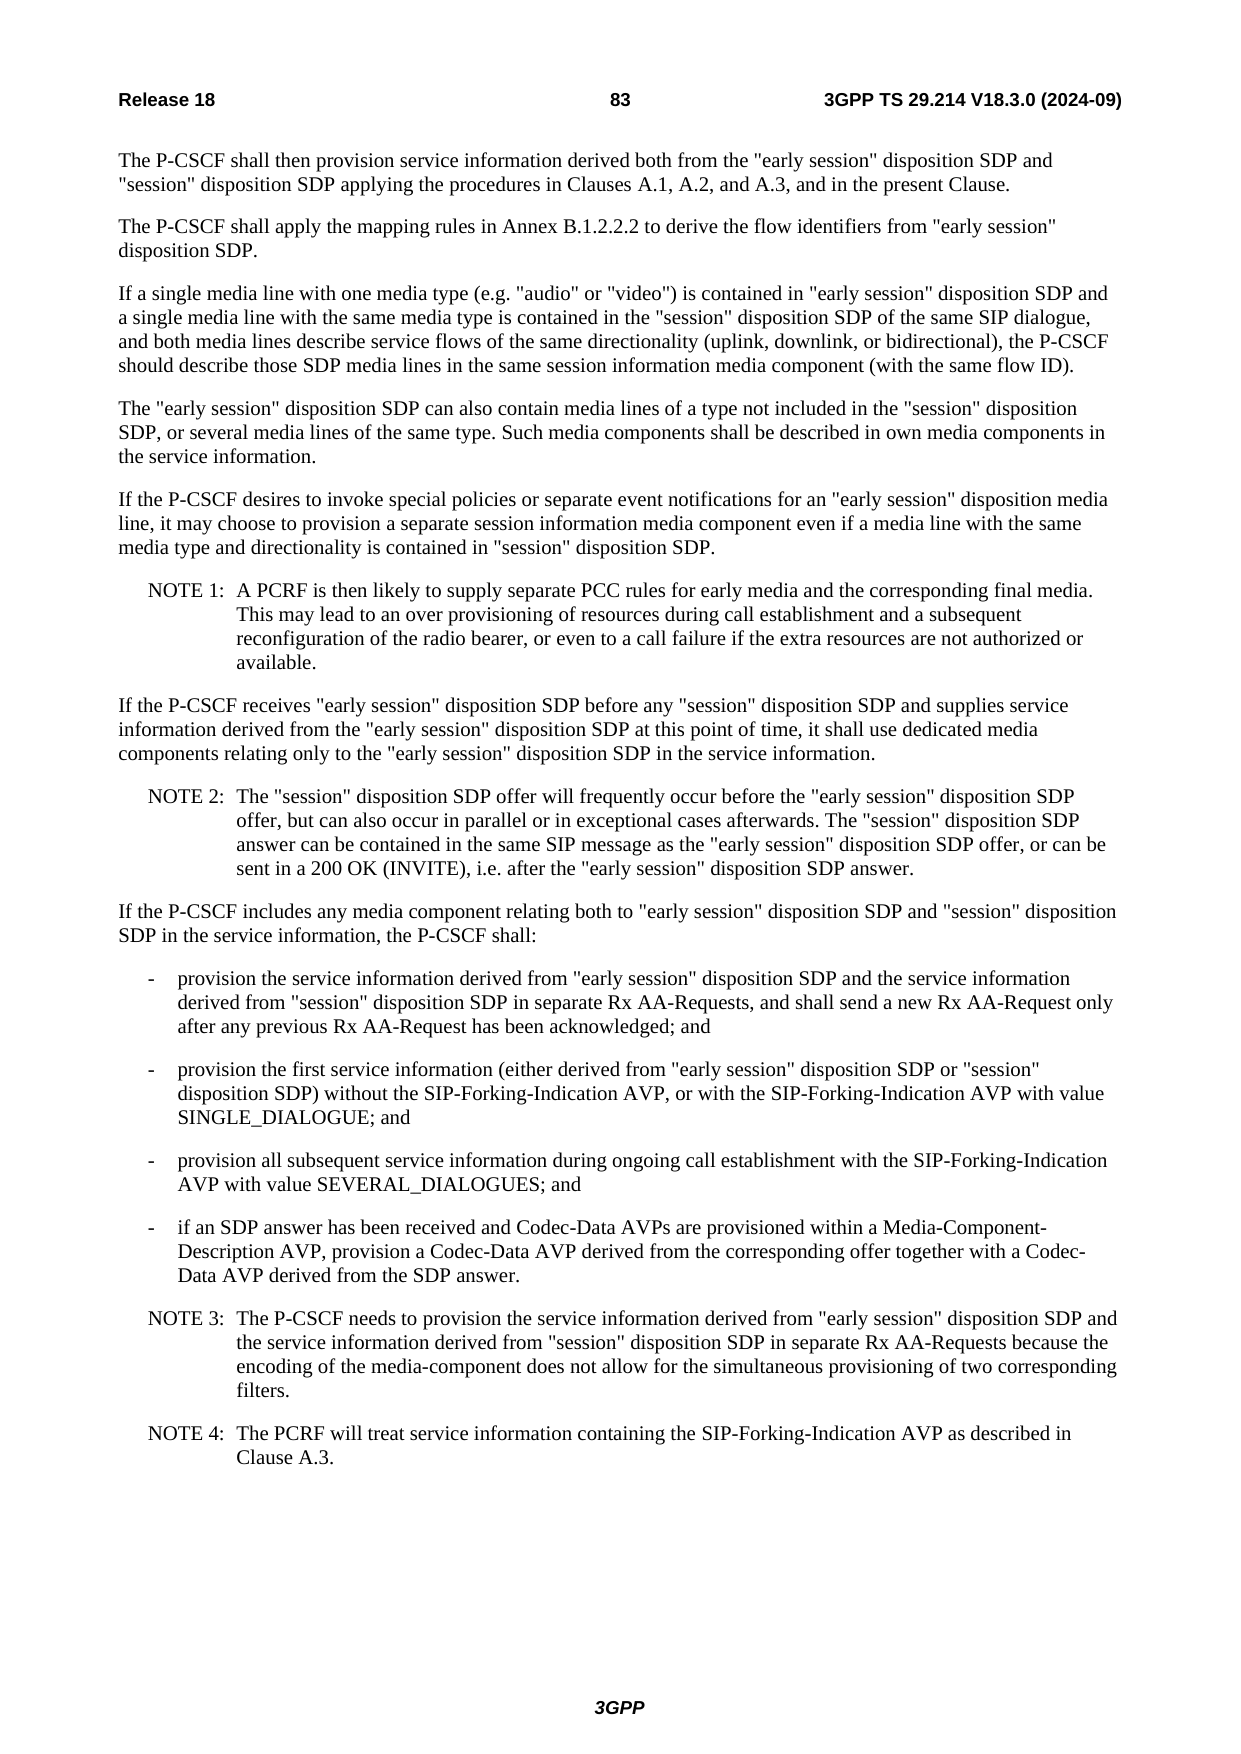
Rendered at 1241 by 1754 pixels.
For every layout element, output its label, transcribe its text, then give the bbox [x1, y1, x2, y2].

text - provision all subsequent service information during ongoing call establishment with the SIP-Forking-Indication AVP with value SEVERAL_DIALOGUES; and [148, 1148, 1122, 1196]
text The "early session" disposition SDP can also contain media lines of a type not included in the "session" disposition SDP, or several media lines of the same type. Such media components shall be described in own media components in the service information. [118, 396, 1122, 468]
text If a single media line with one media type (e.g. "audio" or "video") is contained in "early session" disposition SDP and a single media line with the same media type is contained in the "session" disposition SDP of the same SIP dialogue, and both media lines describe service flows of the same directionality (uplink, downlink, or bidirectional), the P-CSCF should describe those SDP media lines in the same session information media component (with the same flow ID). [118, 281, 1122, 377]
text NOTE 1: A PCRF is then likely to supply separate PCC rules for early media and the corresponding final media. This may lead to an over provisioning of resources during call establishment and a subsequent reconfiguration of the radio bearer, or even to a call failure if the extra resources are not authorized or available. [148, 578, 1122, 674]
text NOTE 3: The P-CSCF needs to provision the service information derived from "early session" disposition SDP and the service information derived from "session" disposition SDP in separate Rx AA-Requests because the encoding of the media-component does not allow for the simultaneous provisioning of two corresponding filters. [148, 1306, 1122, 1402]
text NOTE 4: The PCRF will treat service information containing the SIP-Forking-Indication AVP as described in Clause A.3. [148, 1421, 1122, 1469]
text If the P-CSCF includes any media component relating both to "early session" disposition SDP and "session" disposition SDP in the service information, the P-CSCF shall: [118, 899, 1122, 947]
text The P-CSCF shall then provision service information derived both from the "early session" disposition SDP and "session" disposition SDP applying the procedures in Clauses A.1, A.2, and A.3, and in the present Clause. [118, 147, 1122, 196]
text If the P-CSCF desires to invoke special policies or separate event notifications for an "early session" disposition media line, it may choose to provision a separate session information media component even if a media line with the same media type and directionality is contained in "session" disposition SDP. [118, 487, 1122, 559]
text NOTE 2: The "session" disposition SDP offer will frequently occur before the "early session" disposition SDP offer, but can also occur in parallel or in exceptional cases afterwards. The "session" disposition SDP answer can be contained in the same SIP message as the "early session" disposition SDP offer, or can be sent in a 200 OK (INVITE), i.e. after the "early session" disposition SDP answer. [148, 784, 1122, 880]
text - provision the first service information (either derived from "early session" disposition SDP or "session" disposition SDP) without the SIP-Forking-Indication AVP, or with the SIP-Forking-Indication AVP with value SINGLE_DIALOGUE; and [148, 1057, 1122, 1129]
text The P-CSCF shall apply the mapping rules in Annex B.1.2.2.2 to derive the flow identifiers from "early session" disposition SDP. [118, 214, 1122, 262]
text If the P-CSCF receives "early session" disposition SDP before any "session" disposition SDP and supplies service information derived from the "early session" disposition SDP at this point of time, it shall use dedicated media components relating only to the "early session" disposition SDP in the service information. [118, 693, 1122, 765]
text - provision the service information derived from "early session" disposition SDP and the service information derived from "session" disposition SDP in separate Rx AA-Requests, and shall send a new Rx AA-Request only after any previous Rx AA-Request has been acknowledged; and [148, 966, 1122, 1038]
text - if an SDP answer has been received and Codec-Data AVPs are provisioned within a Media-Component-Description AVP, provision a Codec-Data AVP derived from the corresponding offer together with a Codec-Data AVP derived from the SDP answer. [148, 1215, 1122, 1287]
